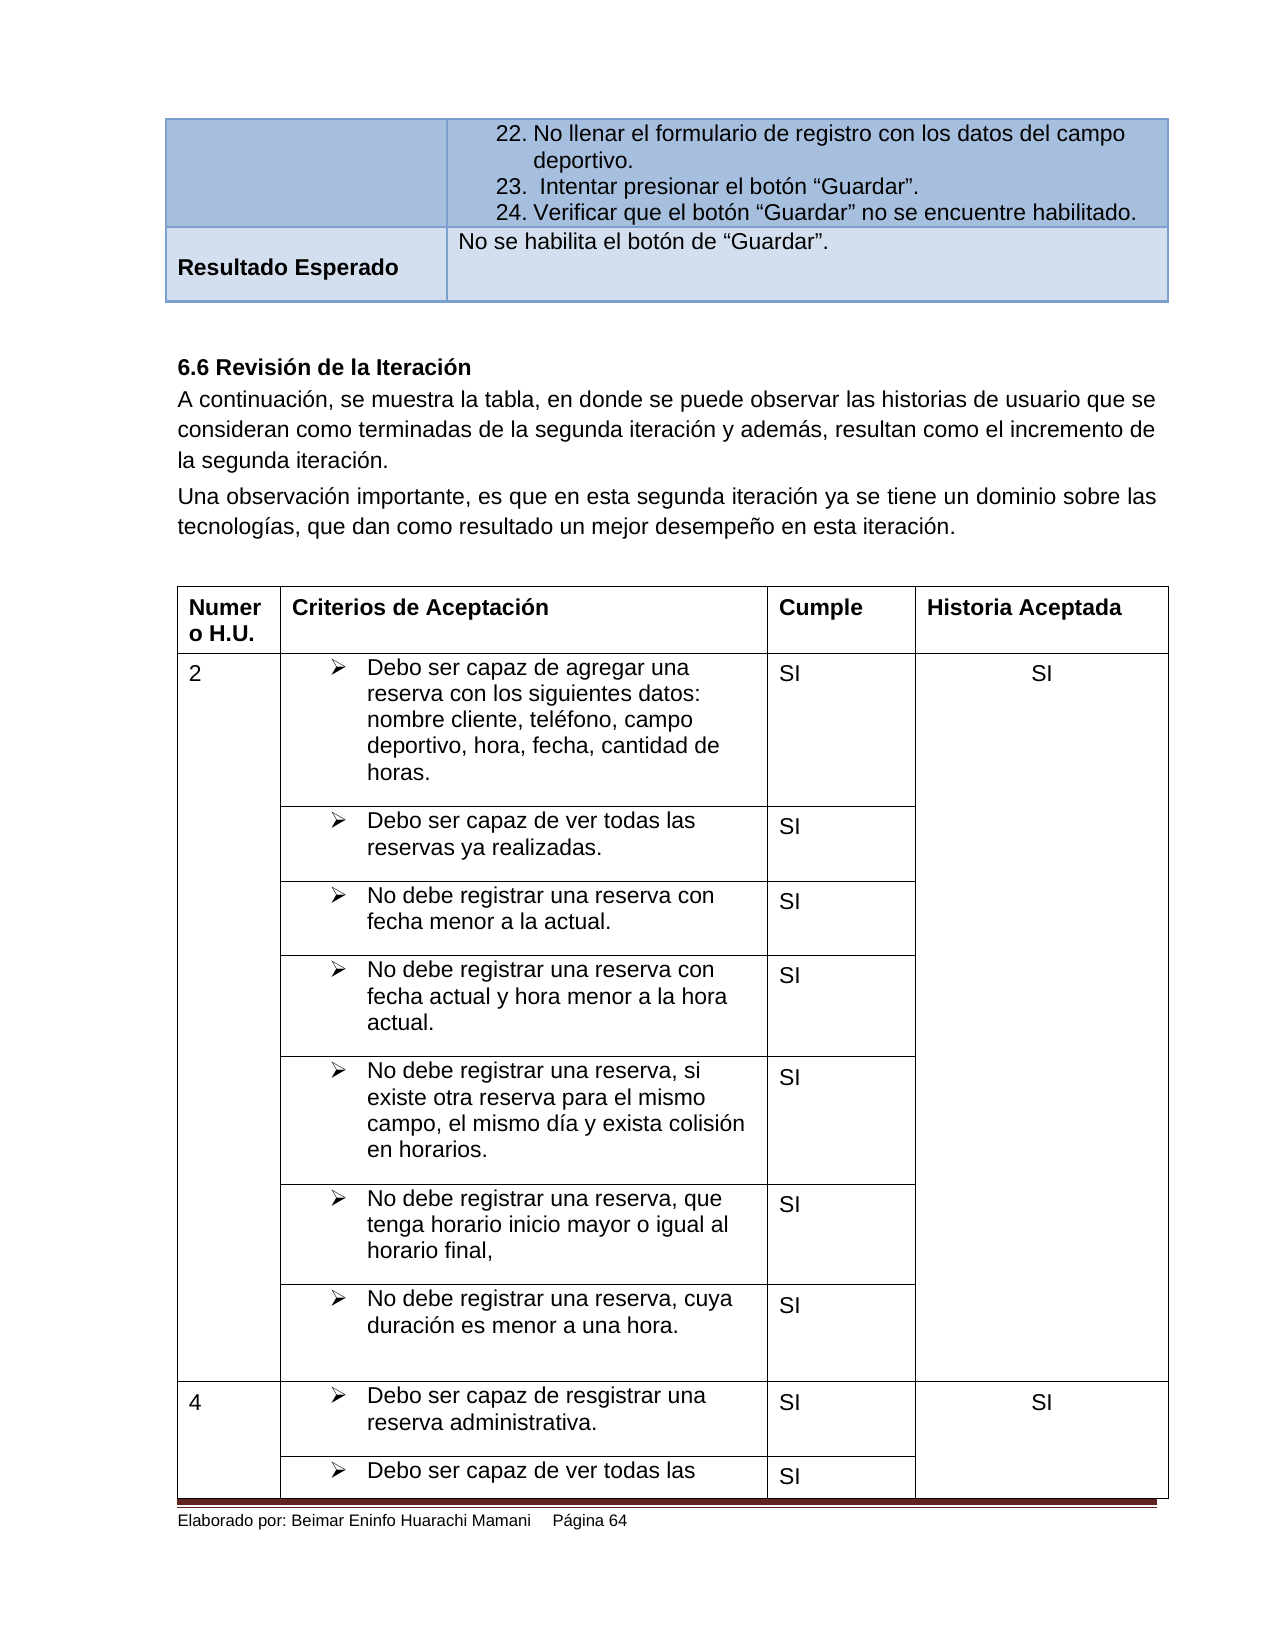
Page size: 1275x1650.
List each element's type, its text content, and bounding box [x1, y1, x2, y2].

table_cell No debe registrar una reserva, que tenga horario inicio mayor o igual al horario final, [281, 1185, 767, 1284]
table_cell Debo ser capaz de agregar una reserva con los siguientes datos: nombre cliente, teléfono, campo deportivo, hora, fecha, cantidad de horas. [281, 654, 767, 806]
table_cell SI [768, 1382, 915, 1456]
table_header Historia Aceptada [916, 587, 1168, 652]
table_cell SI [768, 1285, 915, 1381]
table_cell Debo ser capaz de ver todas las reservas ya realizadas. [281, 807, 767, 881]
table_cell SI [916, 654, 1168, 1381]
table_cell No debe registrar una reserva con fecha menor a la actual. [281, 882, 767, 955]
table_cell 2 [178, 654, 280, 1381]
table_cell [281, 1457, 767, 1498]
table_cell Debo ser capaz de resgistrar una reserva administrativa. [281, 1382, 767, 1456]
table_header Cumple [768, 587, 915, 652]
table_cell No debe registrar una reserva con fecha actual y hora menor a la hora actual. [281, 956, 767, 1056]
table_cell SI [768, 1057, 915, 1183]
table_cell No debe registrar una reserva, si existe otra reserva para el mismo campo, el mismo día y exista colisión en horarios. [281, 1057, 767, 1183]
table_cell SI [768, 654, 915, 806]
table_header Criterios de Aceptación [281, 587, 767, 652]
table_cell SI [768, 807, 915, 881]
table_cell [448, 120, 1167, 226]
table_cell SI [768, 882, 915, 955]
subtitle 6.6 Revisión de la Iteración [177, 353, 1157, 380]
table_cell Resultado Esperado [167, 228, 446, 300]
text Una observación importante, es que en esta segunda iteración ya se tiene un dominio sobre las tecnologías, que dan como resultado un mejor desempeño en esta iteración. [177, 483, 1157, 539]
table_cell No se habilita el botón de “Guardar”. [448, 228, 1167, 300]
table_cell 4 [178, 1382, 280, 1498]
table_cell SI [768, 1185, 915, 1284]
table_cell SI [916, 1382, 1168, 1498]
table_cell SI [768, 1457, 915, 1498]
table_cell No debe registrar una reserva, cuya duración es menor a una hora. [281, 1285, 767, 1381]
text A continuación, se muestra la tabla, en donde se puede observar las historias de usuario que se consideran como terminadas de la segunda iteración y además, resultan como el incremento de la segunda iteración. [177, 386, 1157, 473]
table_cell SI [768, 956, 915, 1056]
table_header Numero H.U. [178, 587, 280, 652]
table_cell Pasos [167, 120, 446, 226]
